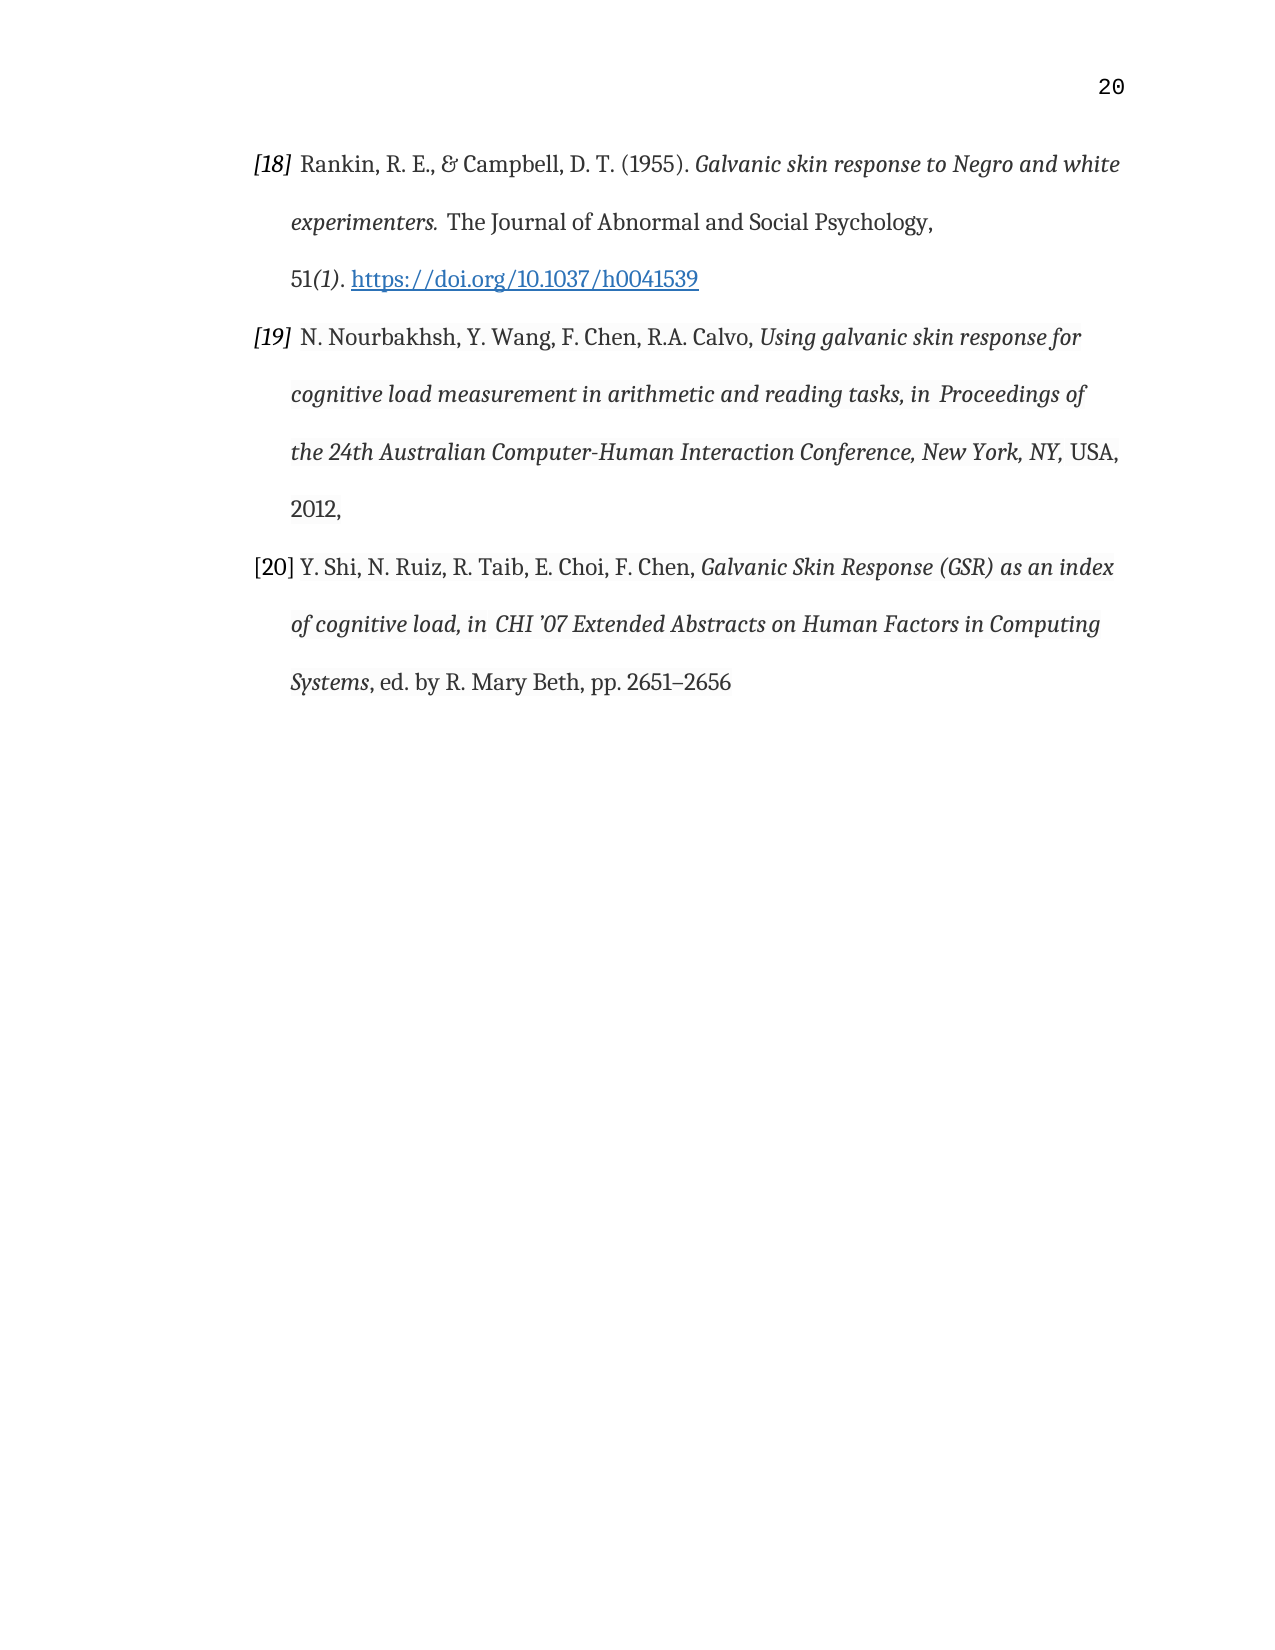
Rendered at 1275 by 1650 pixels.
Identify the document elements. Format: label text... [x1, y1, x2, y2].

list N. Nourbakhsh, Y. Wang, F. Chen, R.A. Calvo, Using galvanic skin response for cognitive load measurement in arithmetic and reading tasks, in Proceedings of the 24th Australian Computer-Human Interaction Conference, New York, NY, USA, 2012, [253, 322, 1125, 524]
list Y. Shi, N. Ruiz, R. Taib, E. Choi, F. Chen, Galvanic Skin Response (GSR) as an index of cognitive load, in CHI ’07 Extended Abstracts on Human Factors in Computing Systems, ed. by R. Mary Beth, pp. 2651–2656 [253, 552, 1125, 696]
list Rankin, R. E., & Campbell, D. T. (1955). Galvanic skin response to Negro and white experimenters. The Journal of Abnormal and Social Psychology, 51(1). https://doi.org/10.1037/h0041539 [253, 150, 1125, 294]
